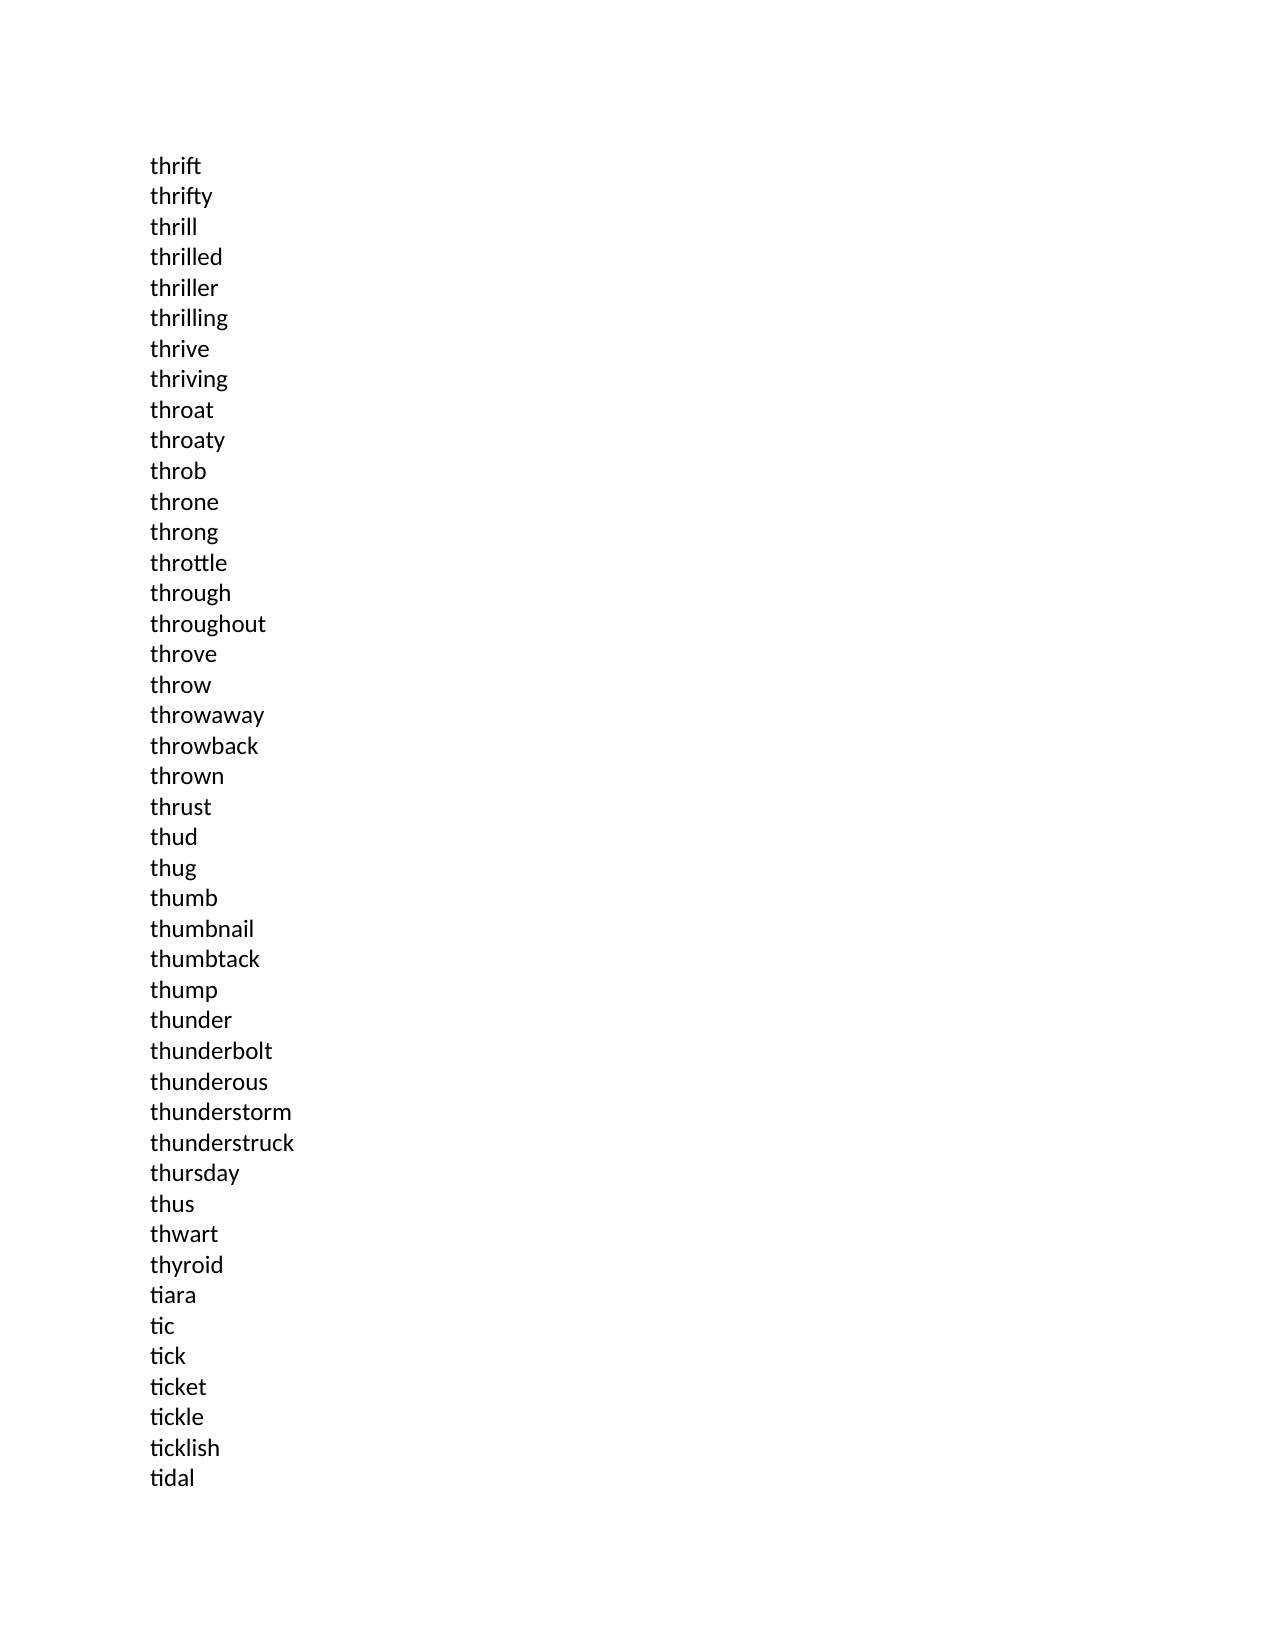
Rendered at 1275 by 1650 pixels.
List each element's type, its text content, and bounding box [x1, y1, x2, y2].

text thrive [150, 333, 1125, 364]
text thunderbolt [150, 1035, 1125, 1066]
text throaty [150, 425, 1125, 455]
text tiara [150, 1279, 1125, 1310]
text tickle [150, 1401, 1125, 1432]
text thwart [150, 1218, 1125, 1249]
text tic [150, 1310, 1125, 1340]
text thyroid [150, 1249, 1125, 1279]
text thrilled [150, 242, 1125, 272]
text thrilling [150, 303, 1125, 333]
text thunder [150, 1004, 1125, 1035]
text thumbtack [150, 943, 1125, 974]
text thumb [150, 882, 1125, 913]
text tick [150, 1340, 1125, 1371]
text thriving [150, 364, 1125, 394]
text throb [150, 455, 1125, 486]
text thump [150, 974, 1125, 1004]
text throat [150, 394, 1125, 425]
text throve [150, 638, 1125, 669]
text thud [150, 821, 1125, 852]
text thunderstorm [150, 1096, 1125, 1127]
text through [150, 577, 1125, 608]
text throne [150, 486, 1125, 516]
text ticklish [150, 1432, 1125, 1462]
text thrown [150, 760, 1125, 791]
text thursday [150, 1157, 1125, 1188]
text thunderous [150, 1066, 1125, 1096]
text tidal [150, 1462, 1125, 1493]
text thrust [150, 791, 1125, 821]
text throw [150, 669, 1125, 699]
text ticket [150, 1371, 1125, 1401]
text thriller [150, 272, 1125, 303]
text thrifty [150, 181, 1125, 211]
text thrift [150, 150, 1125, 181]
text thrill [150, 211, 1125, 242]
text thumbnail [150, 913, 1125, 943]
text thus [150, 1188, 1125, 1218]
text throughout [150, 608, 1125, 638]
text thug [150, 852, 1125, 882]
text throng [150, 516, 1125, 547]
text throttle [150, 547, 1125, 577]
text thunderstruck [150, 1127, 1125, 1157]
text throwaway [150, 699, 1125, 730]
text throwback [150, 730, 1125, 760]
